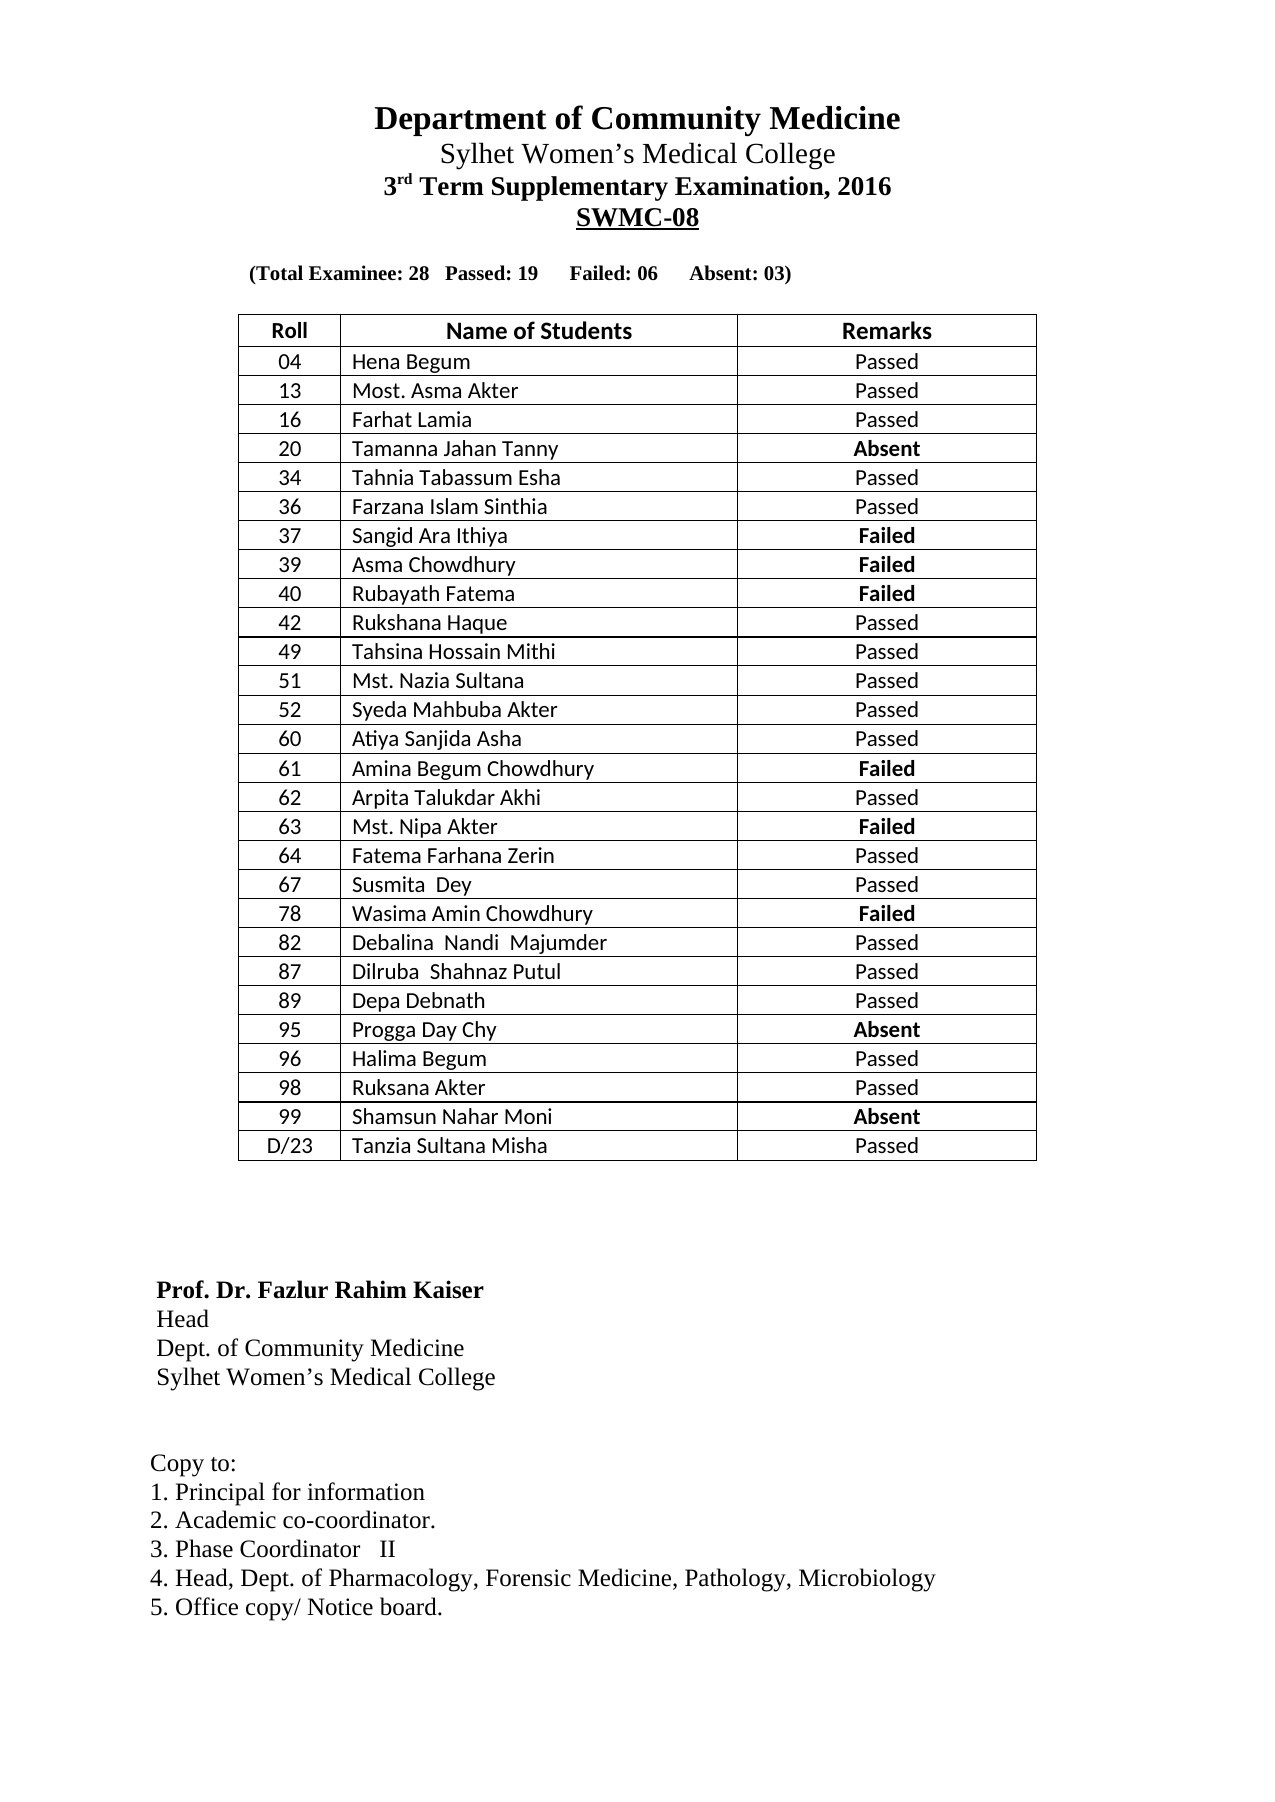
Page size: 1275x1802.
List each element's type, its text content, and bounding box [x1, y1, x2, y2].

table_cell Passed [738, 957, 1036, 985]
table_cell 20 [239, 434, 340, 462]
table_cell 67 [239, 870, 340, 898]
text Department of Community Medicine [150, 98, 1125, 137]
table_cell Amina Begum Chowdhury [341, 754, 737, 782]
table_cell 52 [239, 696, 340, 723]
table_cell 62 [239, 783, 340, 811]
table_cell Passed [738, 696, 1036, 723]
table_cell Halima Begum [341, 1044, 737, 1072]
table_cell 42 [239, 608, 340, 636]
table_cell 34 [239, 463, 340, 491]
table_cell Dilruba Shahnaz Putul [341, 957, 737, 985]
table_header Name of Students [341, 315, 737, 346]
table_cell Passed [738, 376, 1036, 404]
table_cell Arpita Talukdar Akhi [341, 783, 737, 811]
text 1. Principal for information [150, 1477, 1125, 1506]
table_cell Sangid Ara Ithiya [341, 521, 737, 549]
table_cell Passed [738, 725, 1036, 753]
table_cell Absent [738, 1103, 1036, 1130]
table_cell Wasima Amin Chowdhury [341, 899, 737, 927]
table_cell Debalina Nandi Majumder [341, 928, 737, 956]
table_cell Absent [738, 1015, 1036, 1043]
table_cell Most. Asma Akter [341, 376, 737, 404]
text Dept. of Community Medicine [150, 1333, 1125, 1362]
table_cell Mst. Nazia Sultana [341, 666, 737, 694]
table_cell Farhat Lamia [341, 405, 737, 433]
table_cell Tahsina Hossain Mithi [341, 638, 737, 665]
table_cell Passed [738, 463, 1036, 491]
table_cell Rukshana Haque [341, 608, 737, 636]
table_cell Tamanna Jahan Tanny [341, 434, 737, 462]
table_cell 13 [239, 376, 340, 404]
table_cell Farzana Islam Sinthia [341, 492, 737, 520]
table_cell Shamsun Nahar Moni [341, 1103, 737, 1130]
text 3. Phase Coordinator II [150, 1534, 1125, 1563]
table_cell Passed [738, 1073, 1036, 1101]
table_cell Failed [738, 754, 1036, 782]
table_cell 78 [239, 899, 340, 927]
table_cell 51 [239, 666, 340, 694]
text (Total Examinee: 28 Passed: 19 Failed: 06 Absent: 03) [150, 261, 1125, 285]
table_cell Mst. Nipa Akter [341, 812, 737, 840]
table_cell Passed [738, 841, 1036, 869]
table_cell 82 [239, 928, 340, 956]
text Sylhet Women’s Medical College [150, 137, 1125, 170]
text SWMC-08 [150, 201, 1125, 232]
table_cell Asma Chowdhury [341, 550, 737, 578]
table_cell Passed [738, 638, 1036, 665]
text Prof. Dr. Fazlur Rahim Kaiser [150, 1276, 1125, 1304]
table_cell Failed [738, 550, 1036, 578]
table_cell Fatema Farhana Zerin [341, 841, 737, 869]
table_cell 87 [239, 957, 340, 985]
table_cell Passed [738, 492, 1036, 520]
table_cell 99 [239, 1103, 340, 1130]
table_cell 95 [239, 1015, 340, 1043]
table_cell 60 [239, 725, 340, 753]
text Sylhet Women’s Medical College [150, 1362, 1125, 1391]
text 4. Head, Dept. of Pharmacology, Forensic Medicine, Pathology, Microbiology [150, 1563, 1162, 1592]
table_cell 98 [239, 1073, 340, 1101]
table_cell Passed [738, 783, 1036, 811]
text 5. Office copy/ Notice board. [150, 1592, 1125, 1621]
table_cell Syeda Mahbuba Akter [341, 696, 737, 723]
table_cell Absent [738, 434, 1036, 462]
table_cell Failed [738, 812, 1036, 840]
table_cell Passed [738, 608, 1036, 636]
text 3rd Term Supplementary Examination, 2016 [150, 170, 1125, 201]
table_cell Passed [738, 870, 1036, 898]
table_cell 36 [239, 492, 340, 520]
table_cell Hena Begum [341, 347, 737, 375]
table_cell Passed [738, 1131, 1036, 1159]
table_cell 64 [239, 841, 340, 869]
table_header Roll [239, 315, 340, 346]
table_cell Susmita Dey [341, 870, 737, 898]
table_cell Passed [738, 666, 1036, 694]
table_cell Progga Day Chy [341, 1015, 737, 1043]
text Head [150, 1304, 1125, 1333]
table_cell Failed [738, 579, 1036, 607]
table_cell Atiya Sanjida Asha [341, 725, 737, 753]
table_cell 89 [239, 986, 340, 1014]
table_cell Passed [738, 405, 1036, 433]
table_cell 96 [239, 1044, 340, 1072]
table_cell 39 [239, 550, 340, 578]
table_cell 37 [239, 521, 340, 549]
table_cell Tanzia Sultana Misha [341, 1131, 737, 1159]
table_cell Passed [738, 986, 1036, 1014]
text Copy to: [150, 1448, 1125, 1477]
table_cell Rubayath Fatema [341, 579, 737, 607]
table_cell 16 [239, 405, 340, 433]
table_cell 63 [239, 812, 340, 840]
table_header Remarks [738, 315, 1036, 346]
table_cell 49 [239, 638, 340, 665]
table_cell 04 [239, 347, 340, 375]
table_cell Failed [738, 521, 1036, 549]
text 2. Academic co-coordinator. [150, 1506, 1125, 1534]
table_cell Tahnia Tabassum Esha [341, 463, 737, 491]
table_cell Passed [738, 1044, 1036, 1072]
table_cell 40 [239, 579, 340, 607]
table_cell Passed [738, 347, 1036, 375]
table_cell D/23 [239, 1131, 340, 1159]
table_cell Passed [738, 928, 1036, 956]
table_cell Depa Debnath [341, 986, 737, 1014]
table_cell Failed [738, 899, 1036, 927]
table_cell 61 [239, 754, 340, 782]
table_cell Ruksana Akter [341, 1073, 737, 1101]
